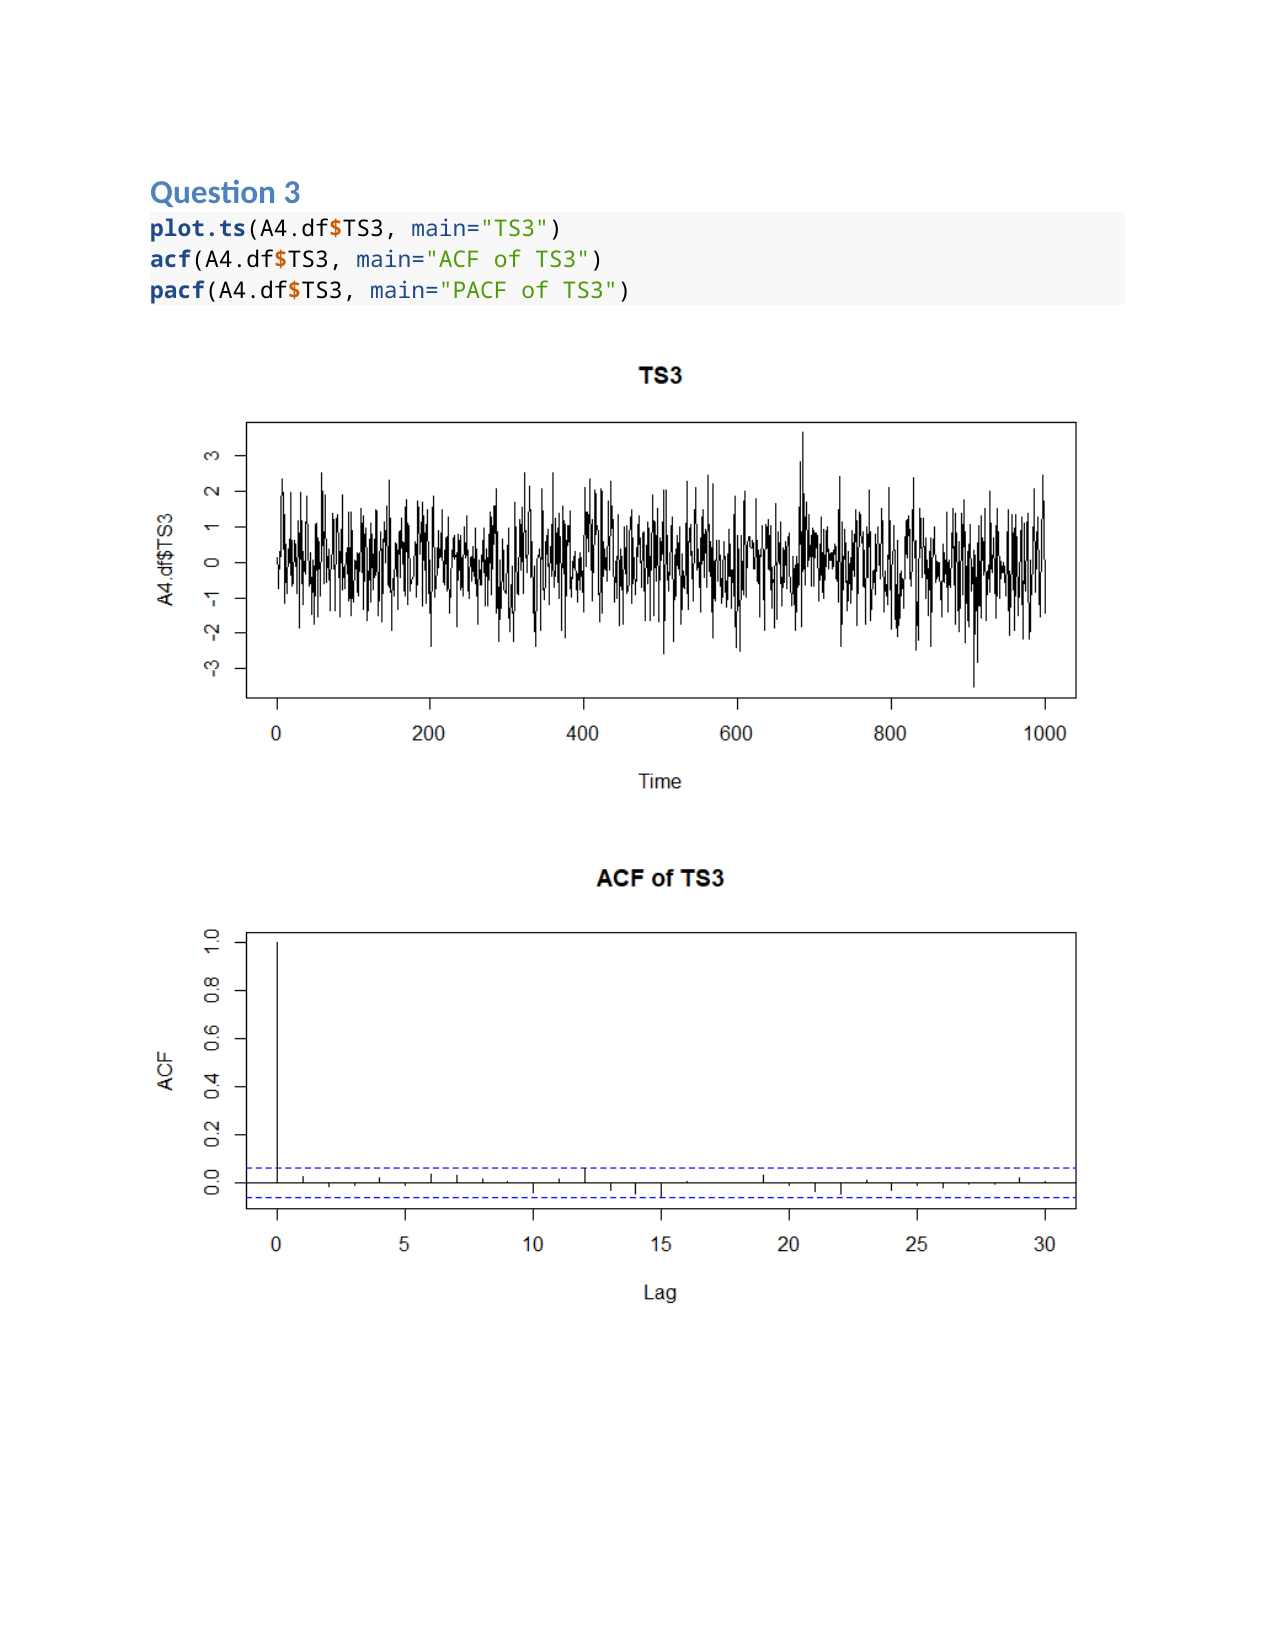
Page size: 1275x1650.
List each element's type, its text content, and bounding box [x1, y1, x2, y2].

picture [150, 326, 1125, 818]
picture [150, 836, 1125, 1329]
subtitle Question 3 [150, 171, 1125, 212]
text plot.ts(A4.df$TS3, main="TS3") acf(A4.df$TS3, main="ACF of TS3") pacf(A4.df$TS3, main="PACF of TS3") [562, 212, 1125, 305]
